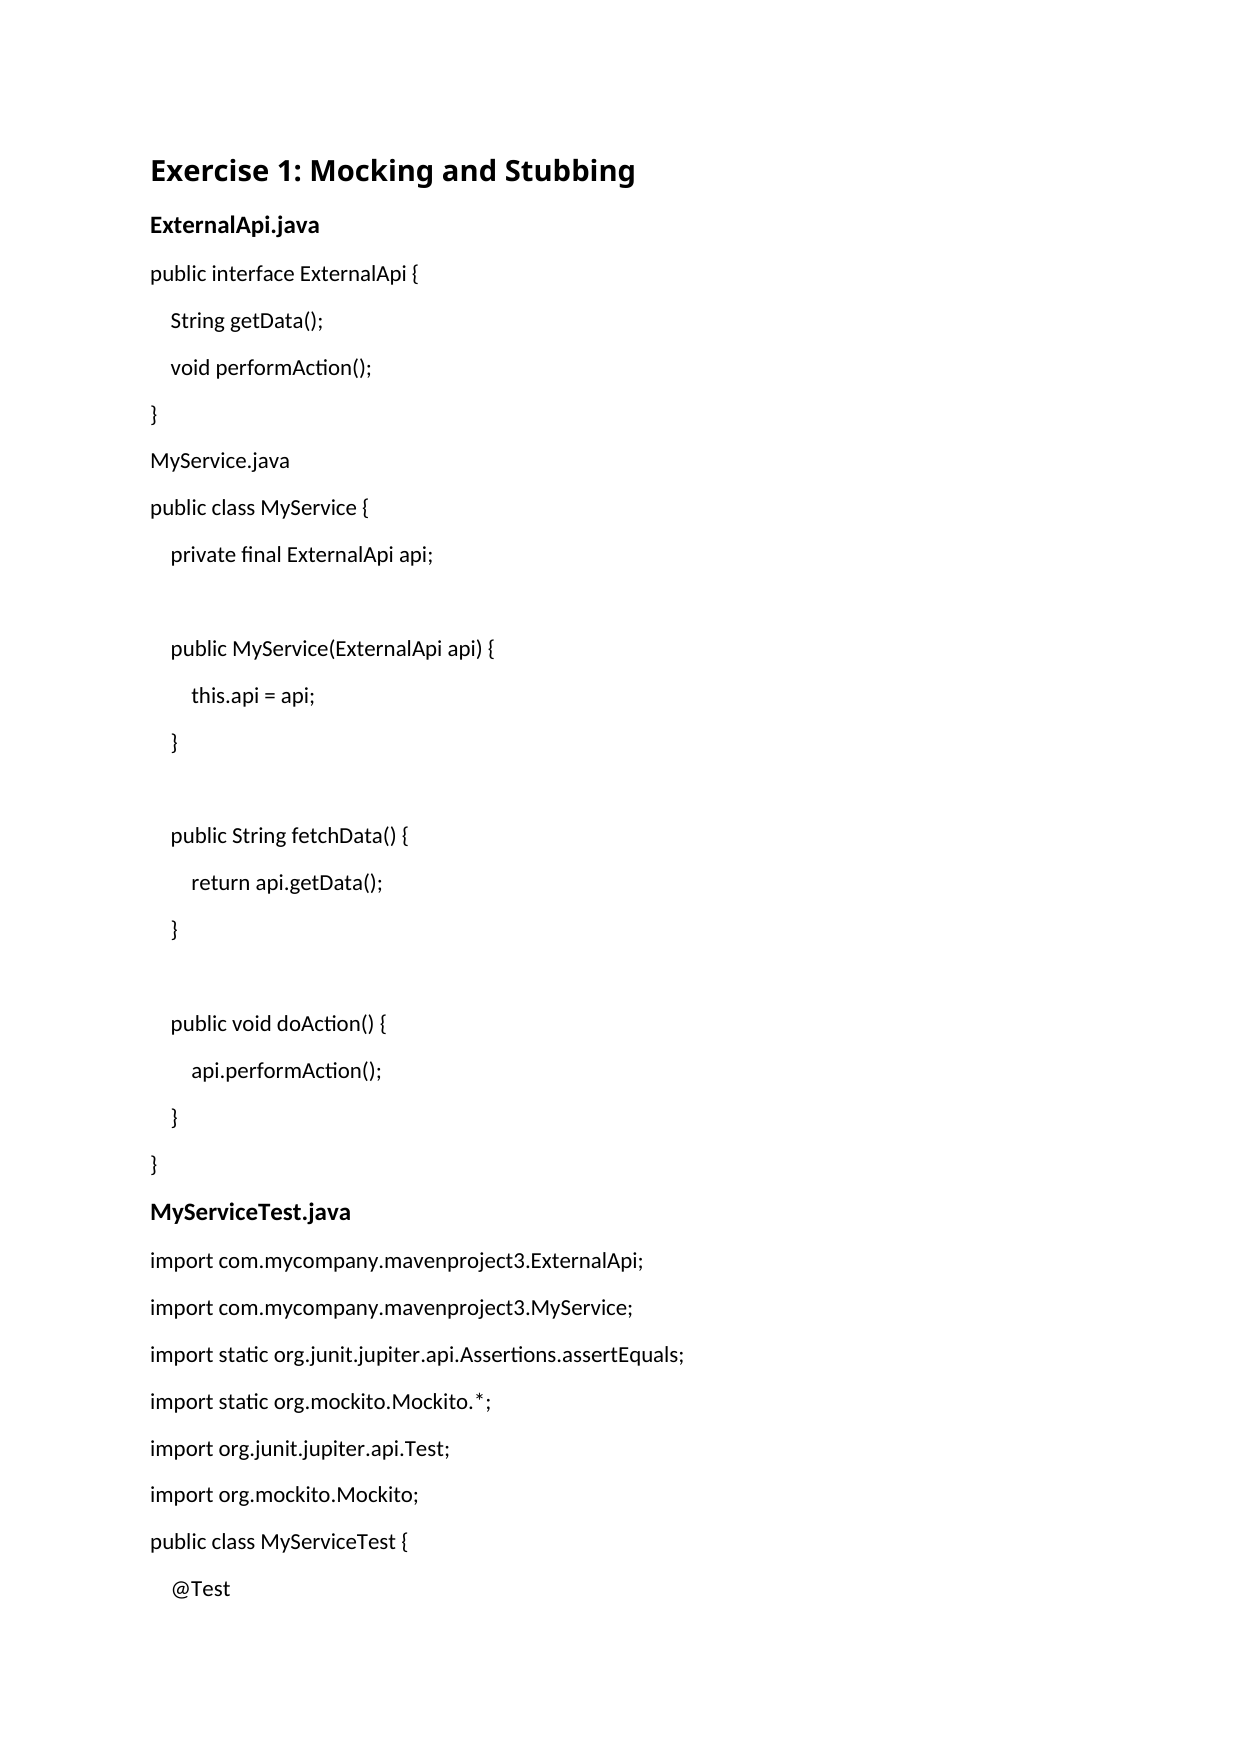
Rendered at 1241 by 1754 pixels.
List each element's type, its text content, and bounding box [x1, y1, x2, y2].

text } [150, 1103, 1090, 1131]
text import static org.junit.jupiter.api.Assertions.assertEquals; [150, 1340, 1090, 1368]
text } [150, 728, 1090, 756]
text } [150, 1150, 1090, 1178]
text MyServiceTest.java [150, 1197, 1090, 1227]
text public String fetchData() { [150, 822, 1090, 849]
text this.api = api; [150, 681, 1090, 709]
text public class MyService { [150, 493, 1090, 521]
text import org.mockito.Mockito; [150, 1481, 1090, 1508]
text public interface ExternalApi { [150, 259, 1090, 287]
text import com.mycompany.mavenproject3.MyService; [150, 1293, 1090, 1321]
text public void doAction() { [150, 1009, 1090, 1037]
text public class MyServiceTest { [150, 1527, 1090, 1555]
text MyService.java [150, 447, 1090, 474]
text void performAction(); [150, 353, 1090, 381]
text String getData(); [150, 306, 1090, 334]
text } [150, 400, 1090, 428]
text } [150, 915, 1090, 943]
text private final ExternalApi api; [150, 540, 1090, 568]
text return api.getData(); [150, 868, 1090, 896]
text Exercise 1: Mocking and Stubbing [150, 150, 1090, 190]
text api.performAction(); [150, 1056, 1090, 1084]
text import org.junit.jupiter.api.Test; [150, 1434, 1090, 1462]
text import com.mycompany.mavenproject3.ExternalApi; [150, 1246, 1090, 1274]
text public MyService(ExternalApi api) { [150, 634, 1090, 662]
text import static org.mockito.Mockito.*; [150, 1387, 1090, 1415]
text ExternalApi.java [150, 209, 1090, 240]
text @Test [150, 1574, 1090, 1602]
